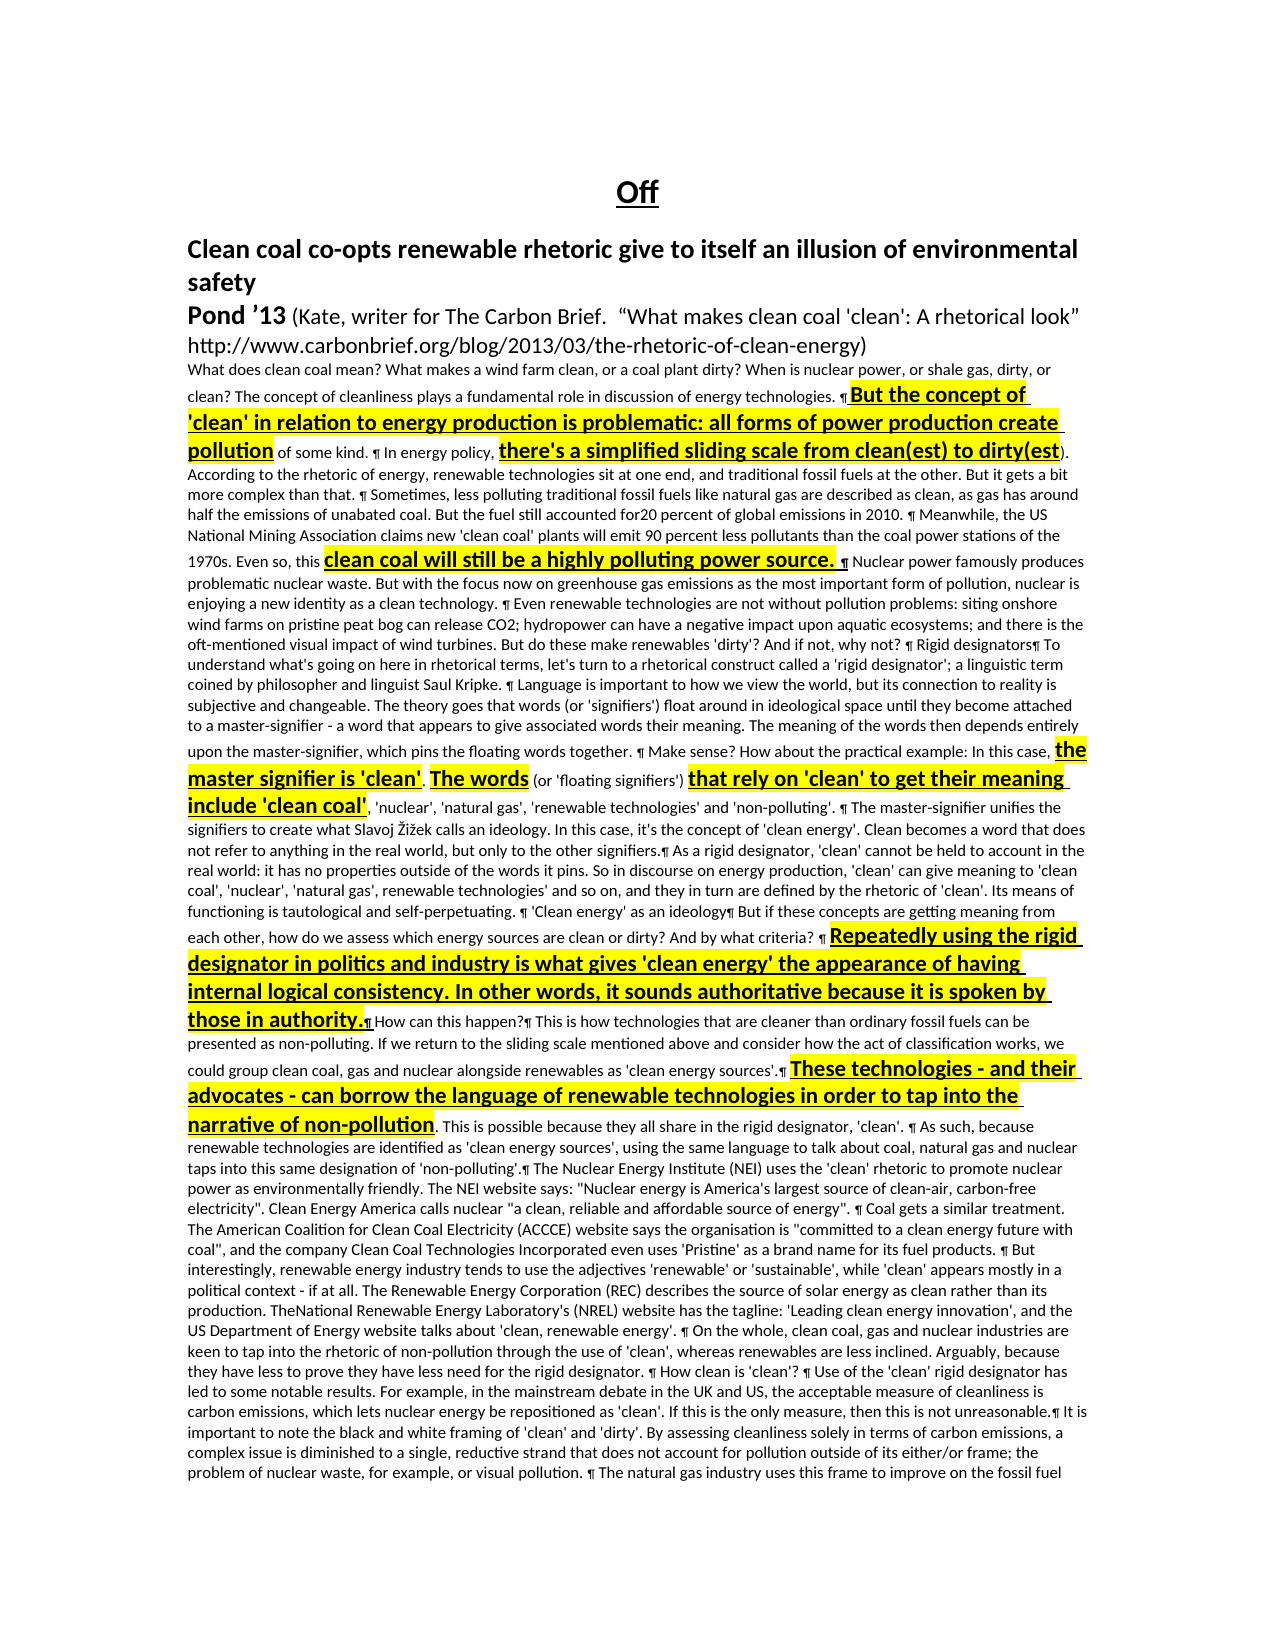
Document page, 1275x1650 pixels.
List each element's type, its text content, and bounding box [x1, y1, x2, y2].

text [187, 359, 1087, 1483]
subtitle Off [187, 171, 1087, 212]
subtitle Clean coal co-opts renewable rhetoric give to itself an illusion of environmental safety [187, 232, 1087, 298]
text Pond ’13 (Kate, writer for The Carbon Brief. “What makes clean coal 'clean': A rhetorical look” http://www.carbonbrief.org/blog/2013/03/the-rhetoric-of-clean-energy) [187, 298, 1087, 359]
